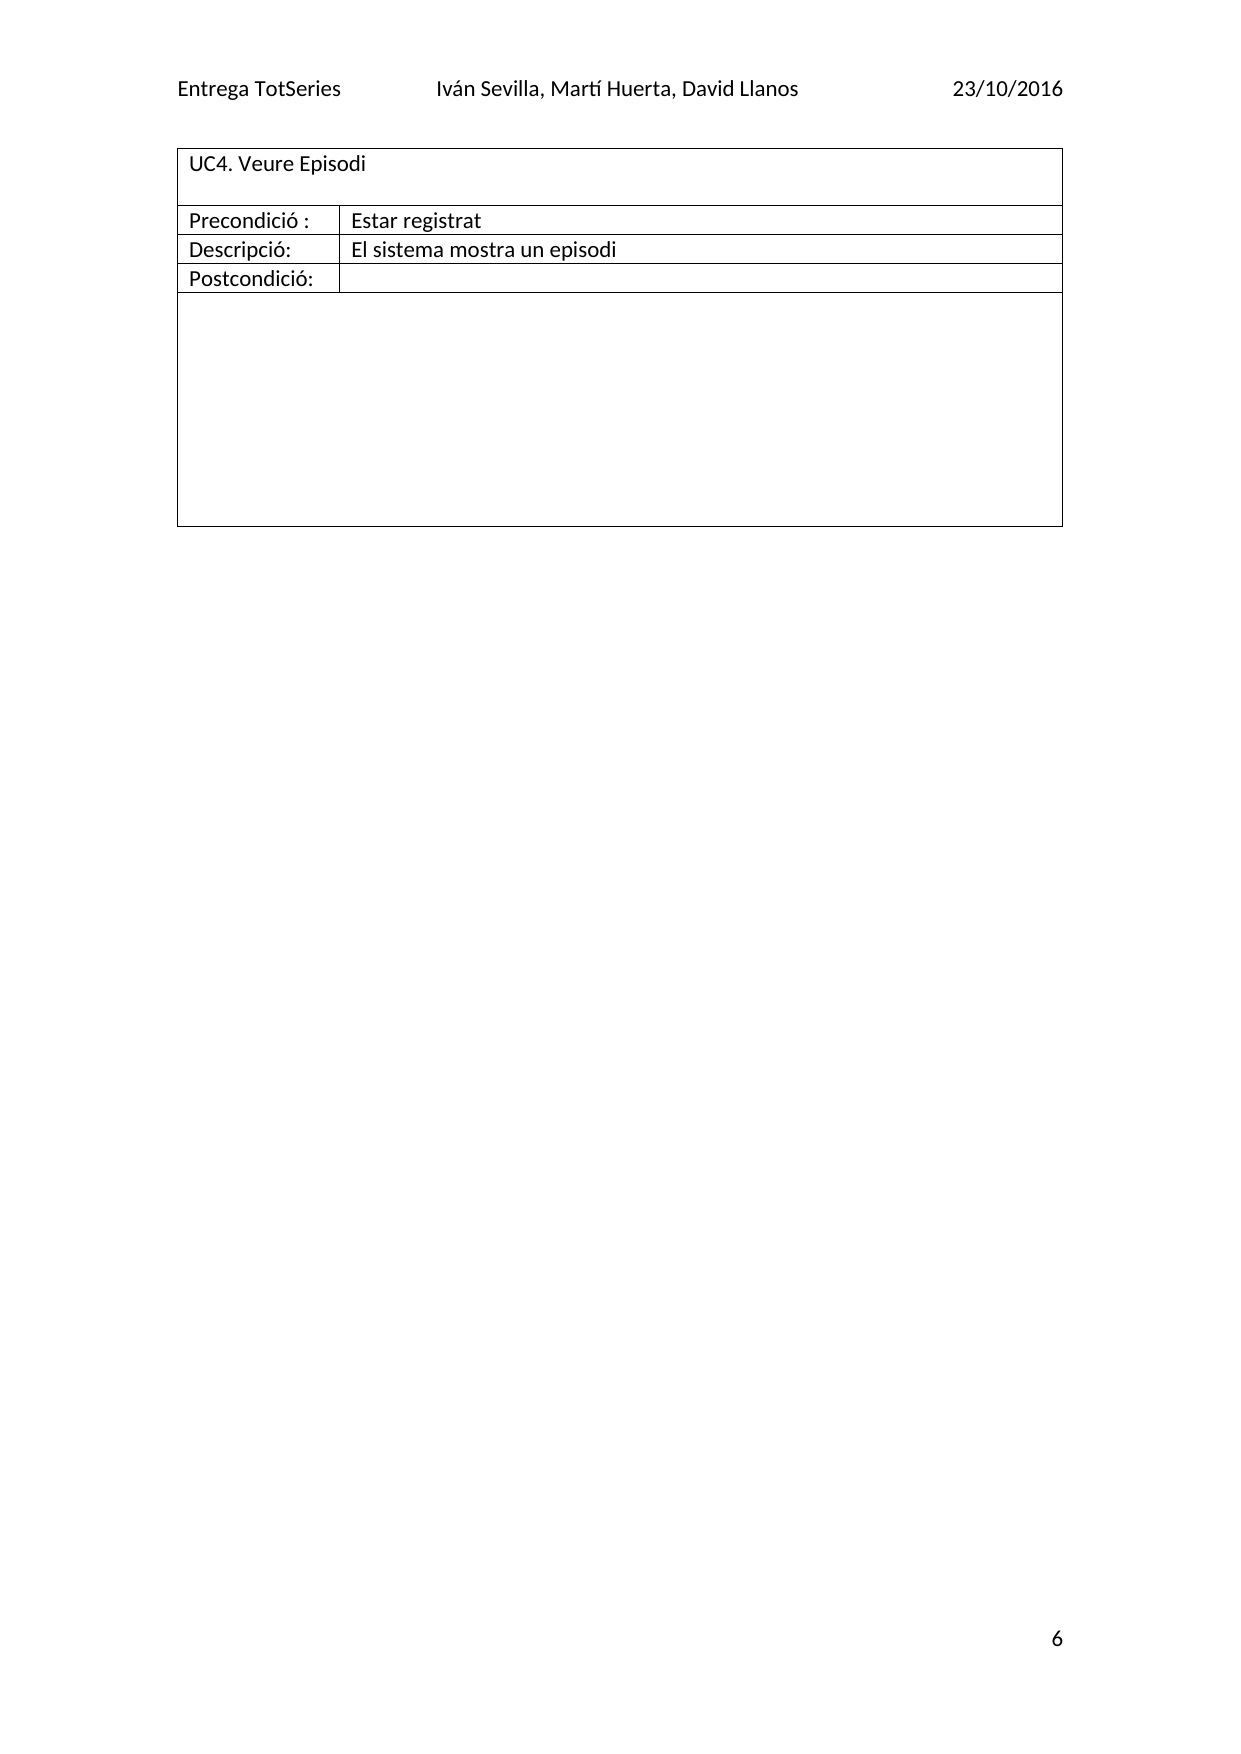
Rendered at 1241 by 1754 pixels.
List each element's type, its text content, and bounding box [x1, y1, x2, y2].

table_cell Descripció: [178, 235, 339, 263]
table_cell Estar registrat [340, 206, 1062, 234]
table_header UC4. Veure Episodi [178, 149, 1062, 205]
table_cell Postcondició: [178, 264, 339, 292]
table_cell El sistema mostra un episodi [340, 235, 1062, 263]
table_cell [178, 293, 1062, 526]
table_cell Precondició : [178, 206, 339, 234]
table_cell [340, 264, 1062, 292]
